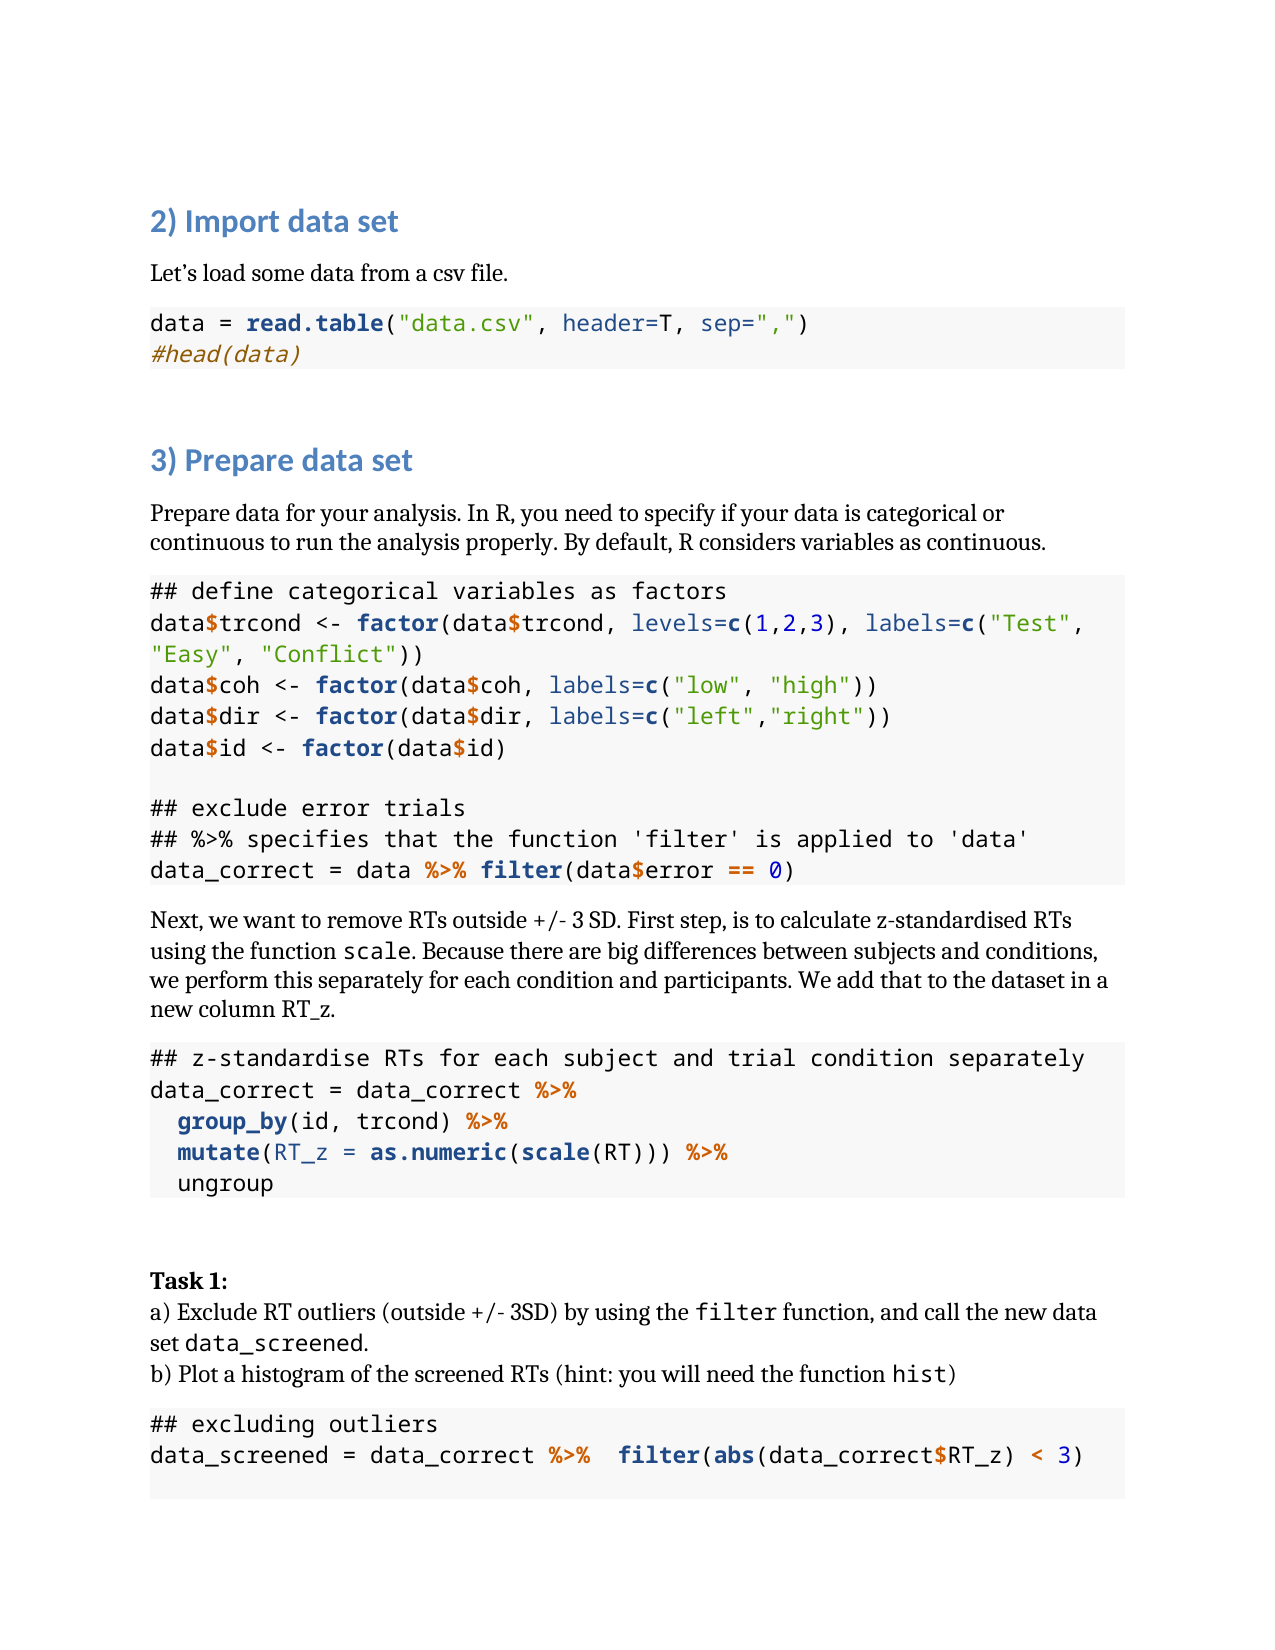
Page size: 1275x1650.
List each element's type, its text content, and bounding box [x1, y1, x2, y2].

text Task 1: a) Exclude RT outliers (outside +/- 3SD) by using the filter function, and call the new data set data_screened. b) Plot a histogram of the screened RTs (hint: you will need the function hist) [150, 1267, 1125, 1389]
text ## excluding outliers data_screened = data_correct %>% filter(abs(data_correct$RT_z) < 3) ## plot histogramm of RTs hist(data_screened$RT_z) [150, 1408, 1125, 1499]
text Next, we want to remove RTs outside +/- 3 SD. First step, is to calculate z-standardised RTs using the function scale. Because there are big differences between subjects and conditions, we perform this separately for each condition and participants. We add that to the dataset in a new column RT_z. [150, 906, 1125, 1023]
subtitle 2) Import data set [150, 199, 1125, 240]
text Let’s load some data from a csv file. [150, 259, 1125, 288]
text data = read.table("data.csv", header=T, sep=",") #head(data) [301, 307, 1125, 369]
text ## define categorical variables as factors data$trcond <- factor(data$trcond, levels=c(1,2,3), labels=c("Test", "Easy", "Conflict")) data$coh <- factor(data$coh, labels=c("low", "high")) data$dir <- factor(data$dir, labels=c("left","right")) data$id <- factor(data$id) ## exclude error trials ## %>% specifies that the function 'filter' is applied to 'data' data_correct = data %>% filter(data$error == 0) [150, 575, 1125, 885]
text ## z-standardise RTs for each subject and trial condition separately data_correct = data_correct %>% group_by(id, trcond) %>% mutate(RT_z = as.numeric(scale(RT))) %>% ungroup [150, 1042, 1125, 1198]
subtitle 3) Prepare data set [150, 439, 1125, 480]
text Prepare data for your analysis. In R, you need to specify if your data is categorical or continuous to run the analysis properly. By default, R considers variables as continuous. [150, 499, 1125, 556]
